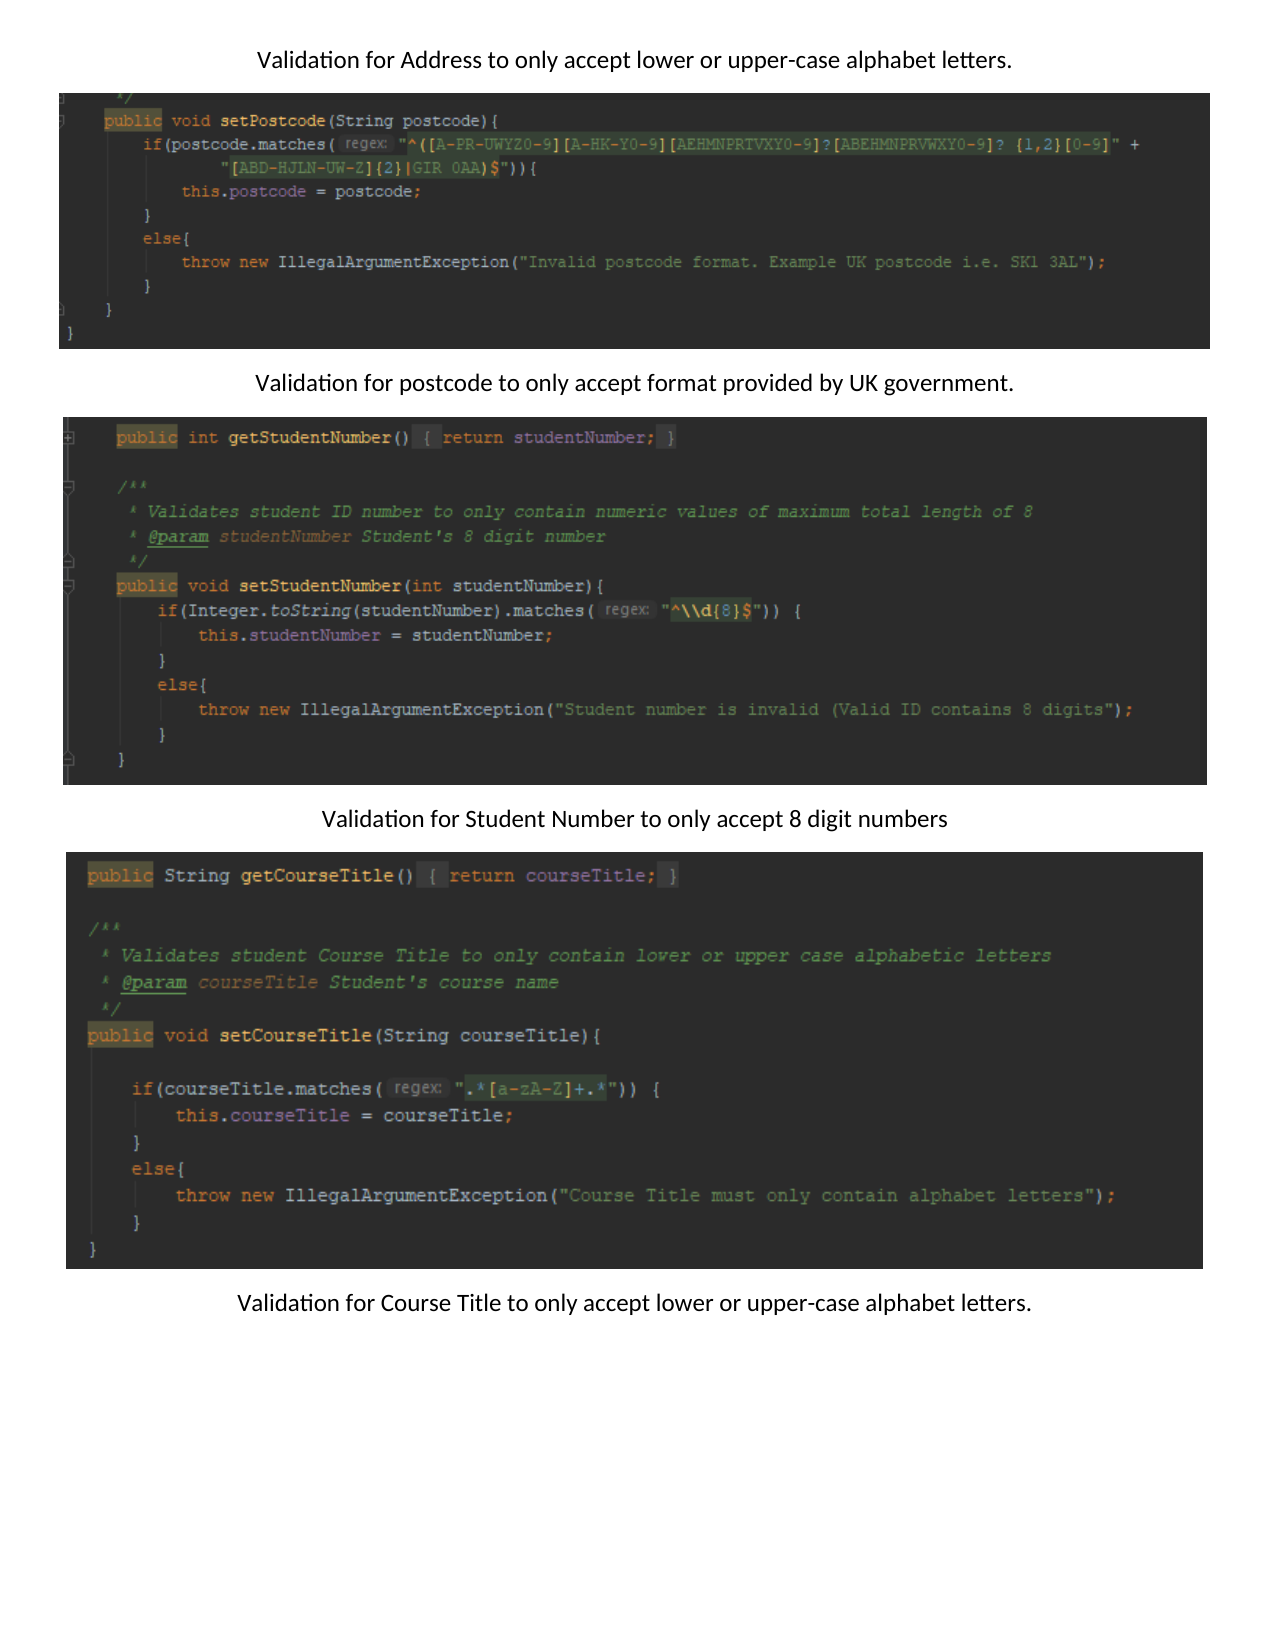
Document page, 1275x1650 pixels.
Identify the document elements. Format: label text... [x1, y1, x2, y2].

picture [59, 93, 1210, 349]
picture [63, 417, 1207, 785]
text Validation for Address to only accept lower or upper-case alphabet letters. [59, 44, 1211, 75]
text Validation for Student Number to only accept 8 digit numbers [59, 803, 1211, 834]
text Validation for postcode to only accept format provided by UK government. [59, 368, 1211, 398]
text Validation for Course Title to only accept lower or upper-case alphabet letters. [59, 1287, 1211, 1318]
picture [66, 852, 1203, 1269]
